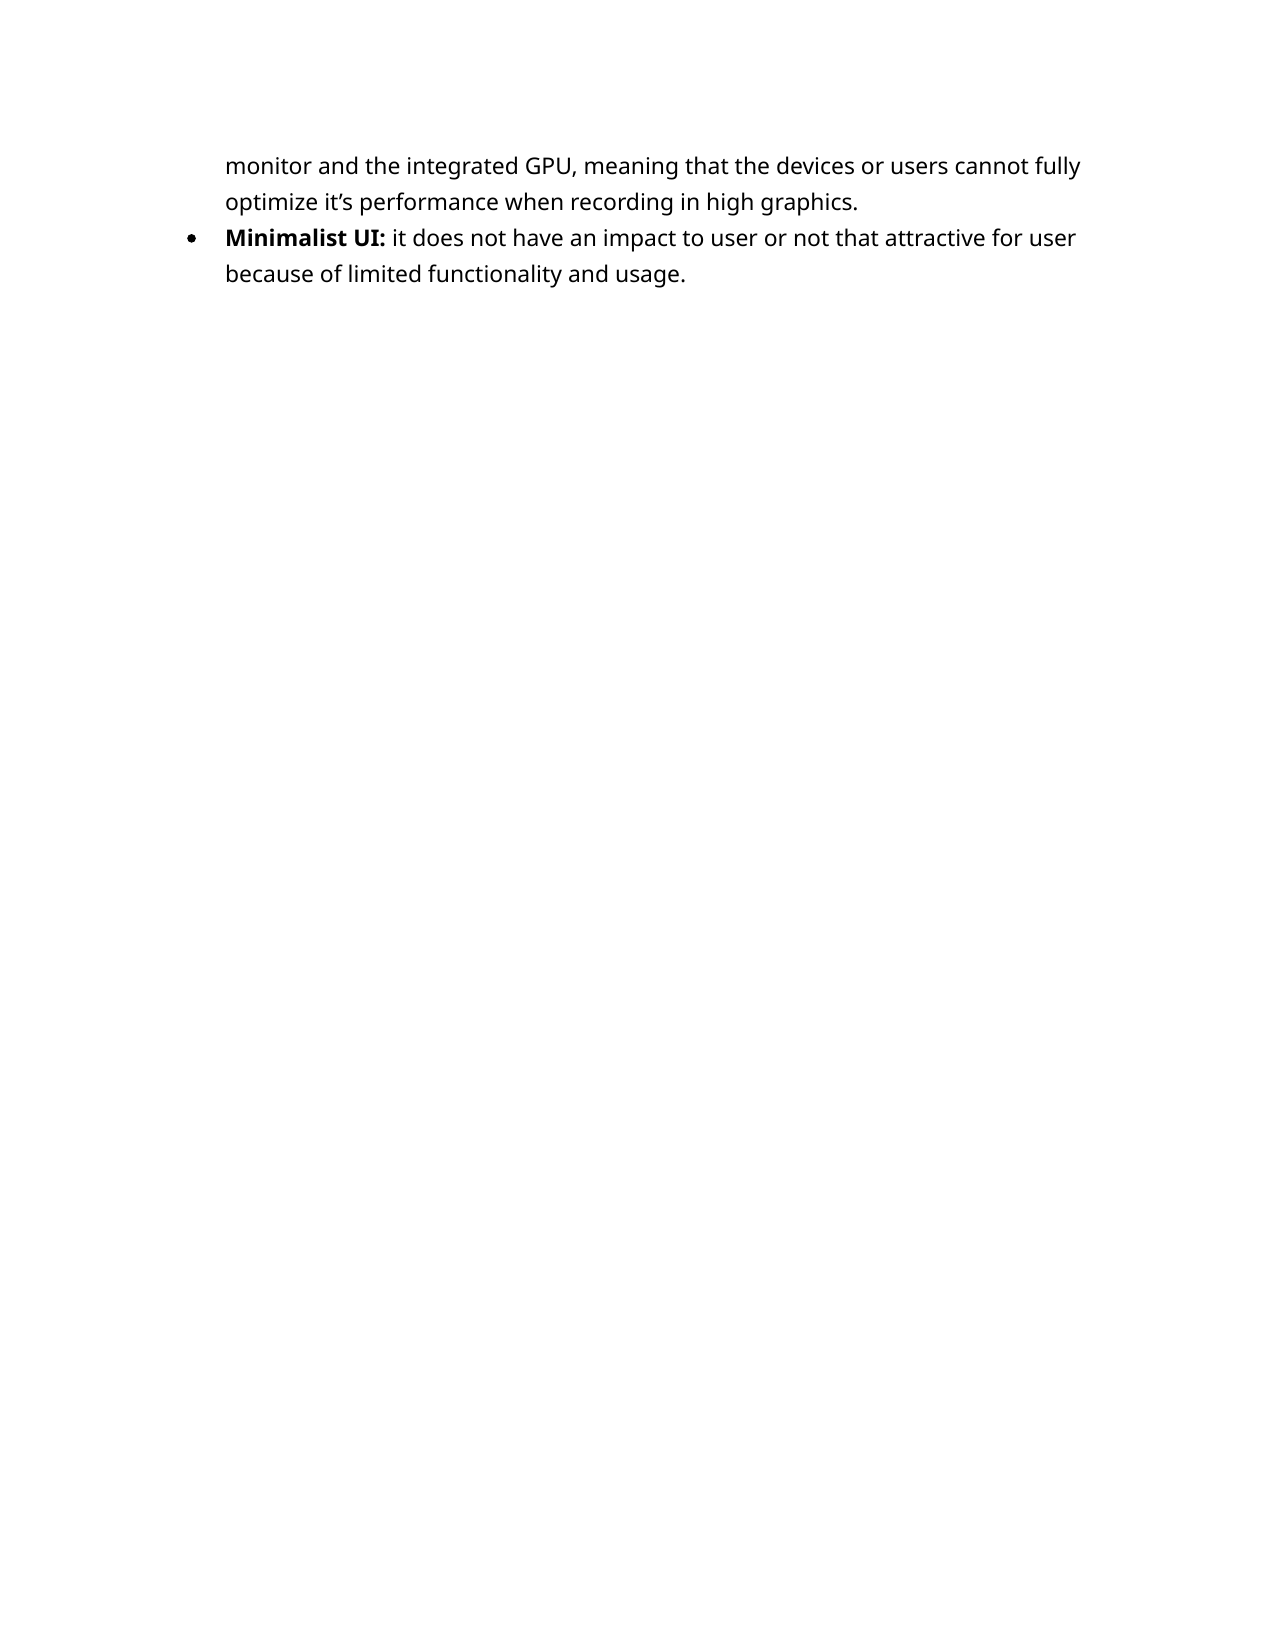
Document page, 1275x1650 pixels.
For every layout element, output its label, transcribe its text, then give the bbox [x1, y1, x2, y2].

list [187, 150, 1125, 217]
list Minimalist UI: it does not have an impact to user or not that attractive for user because of limited functionality and usage. [187, 222, 1125, 289]
